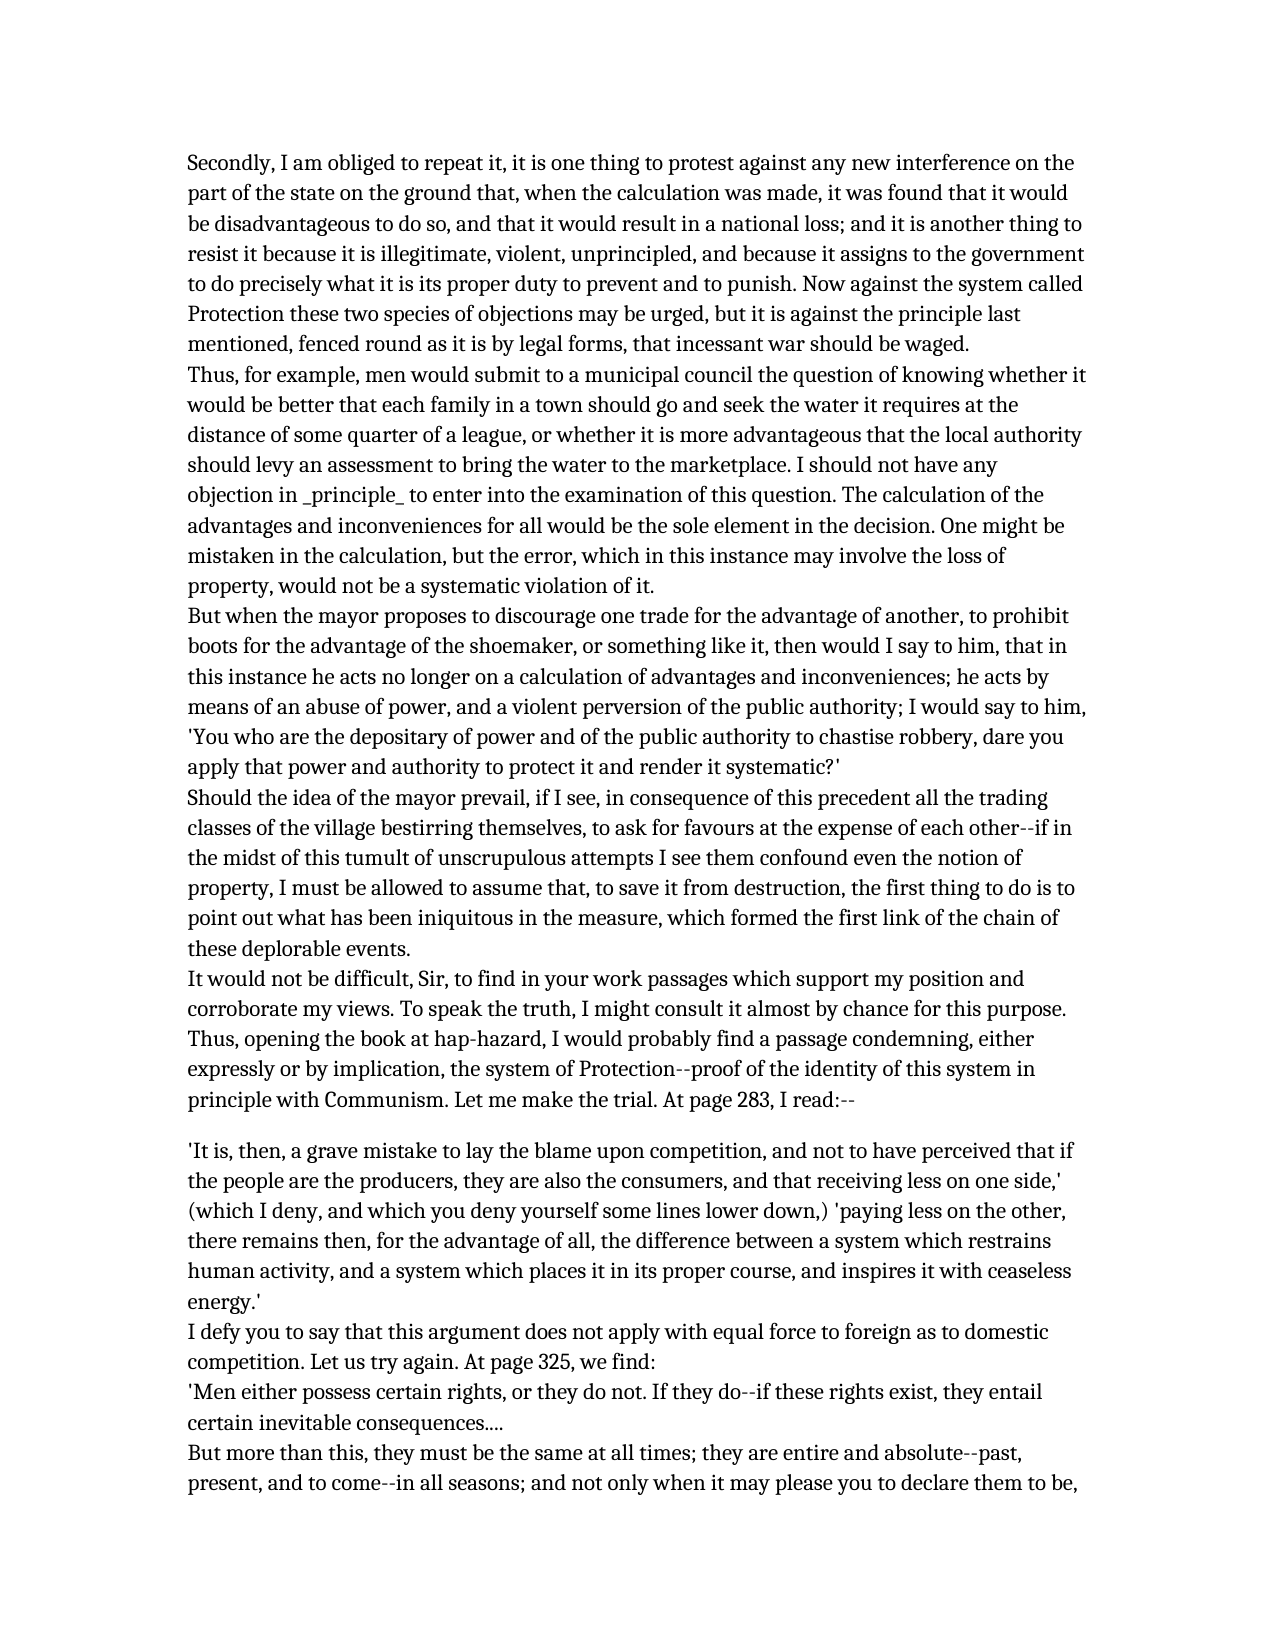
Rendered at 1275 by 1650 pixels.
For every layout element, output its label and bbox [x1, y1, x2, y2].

text [187, 150, 1087, 1113]
text [187, 1137, 1087, 1496]
